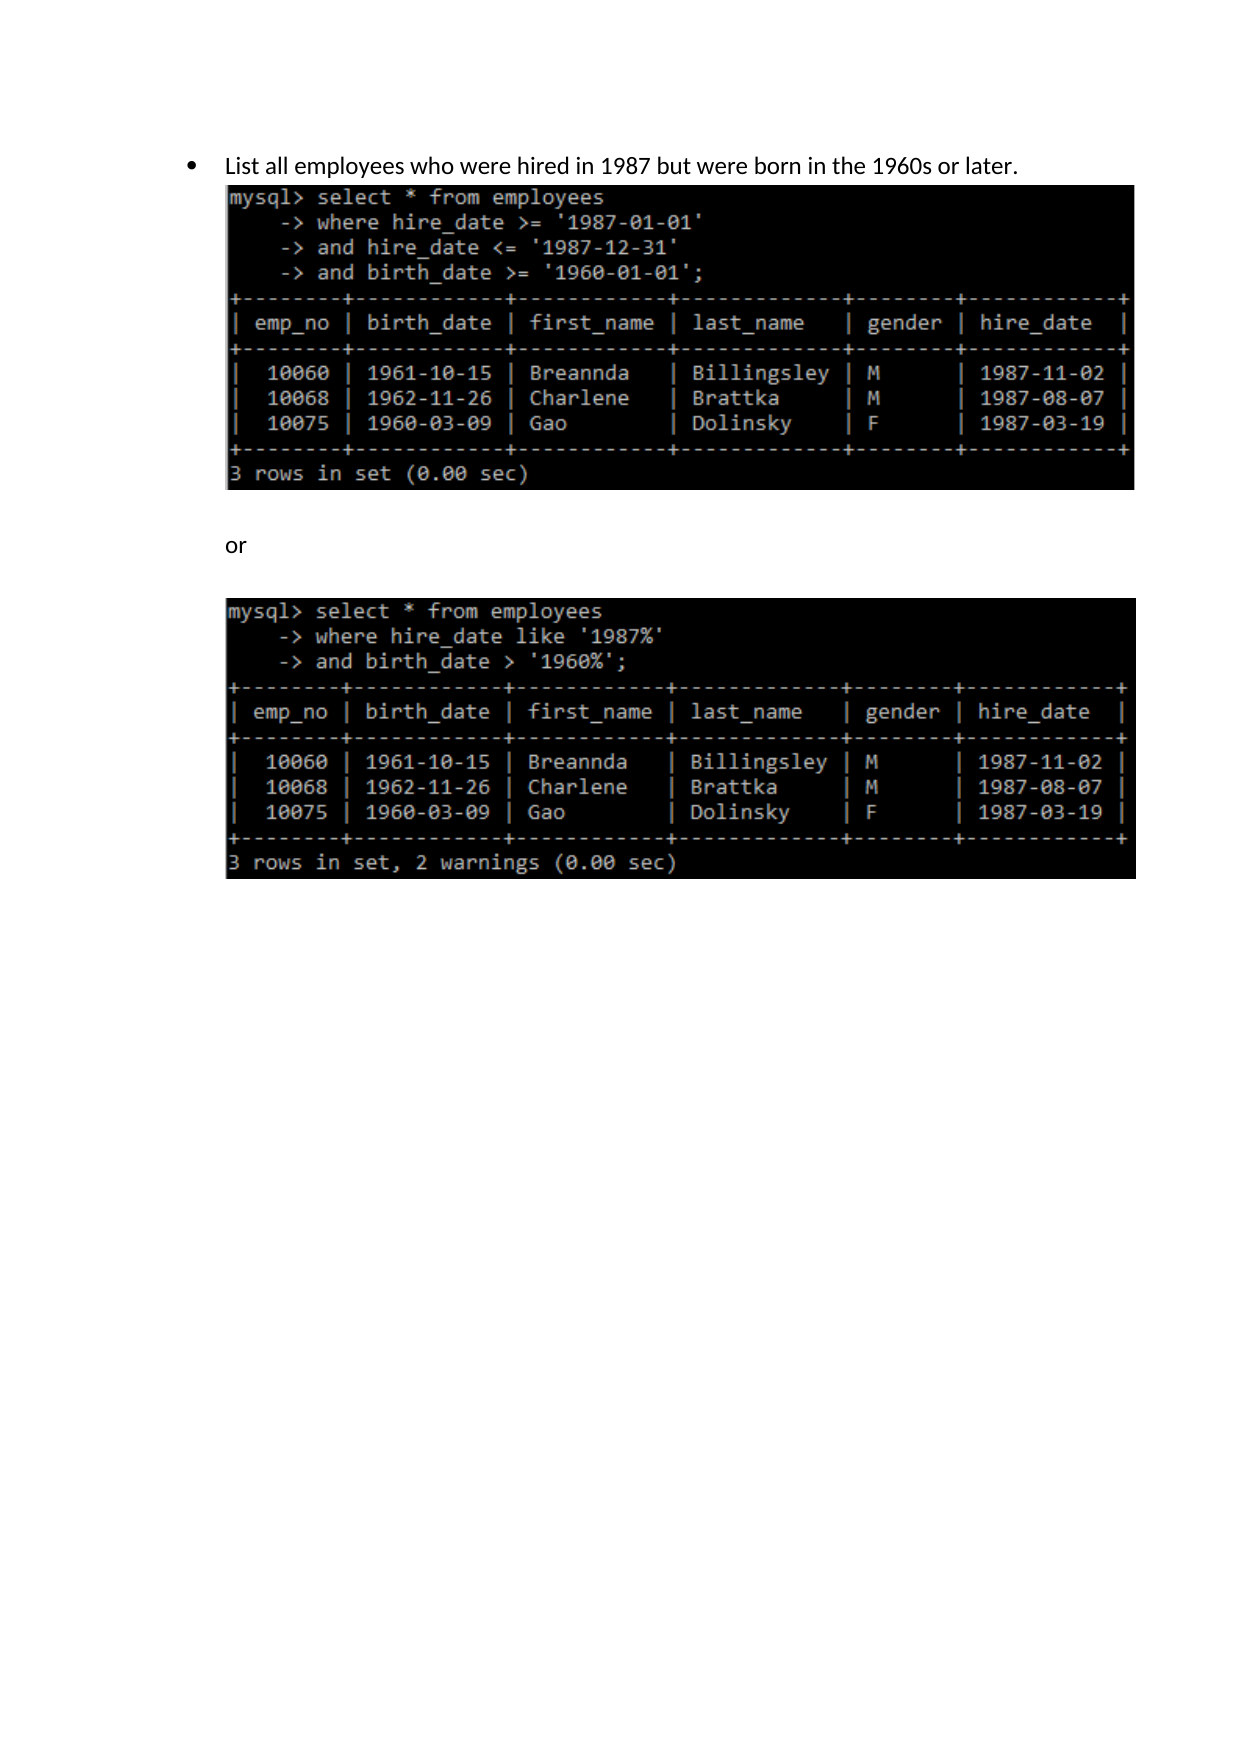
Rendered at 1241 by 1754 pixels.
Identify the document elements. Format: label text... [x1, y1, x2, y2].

list or [225, 529, 1090, 559]
picture [225, 598, 1136, 879]
list List all employees who were hired in 1987 but were born in the 1960s or later. [187, 150, 1090, 181]
picture [225, 185, 1135, 490]
